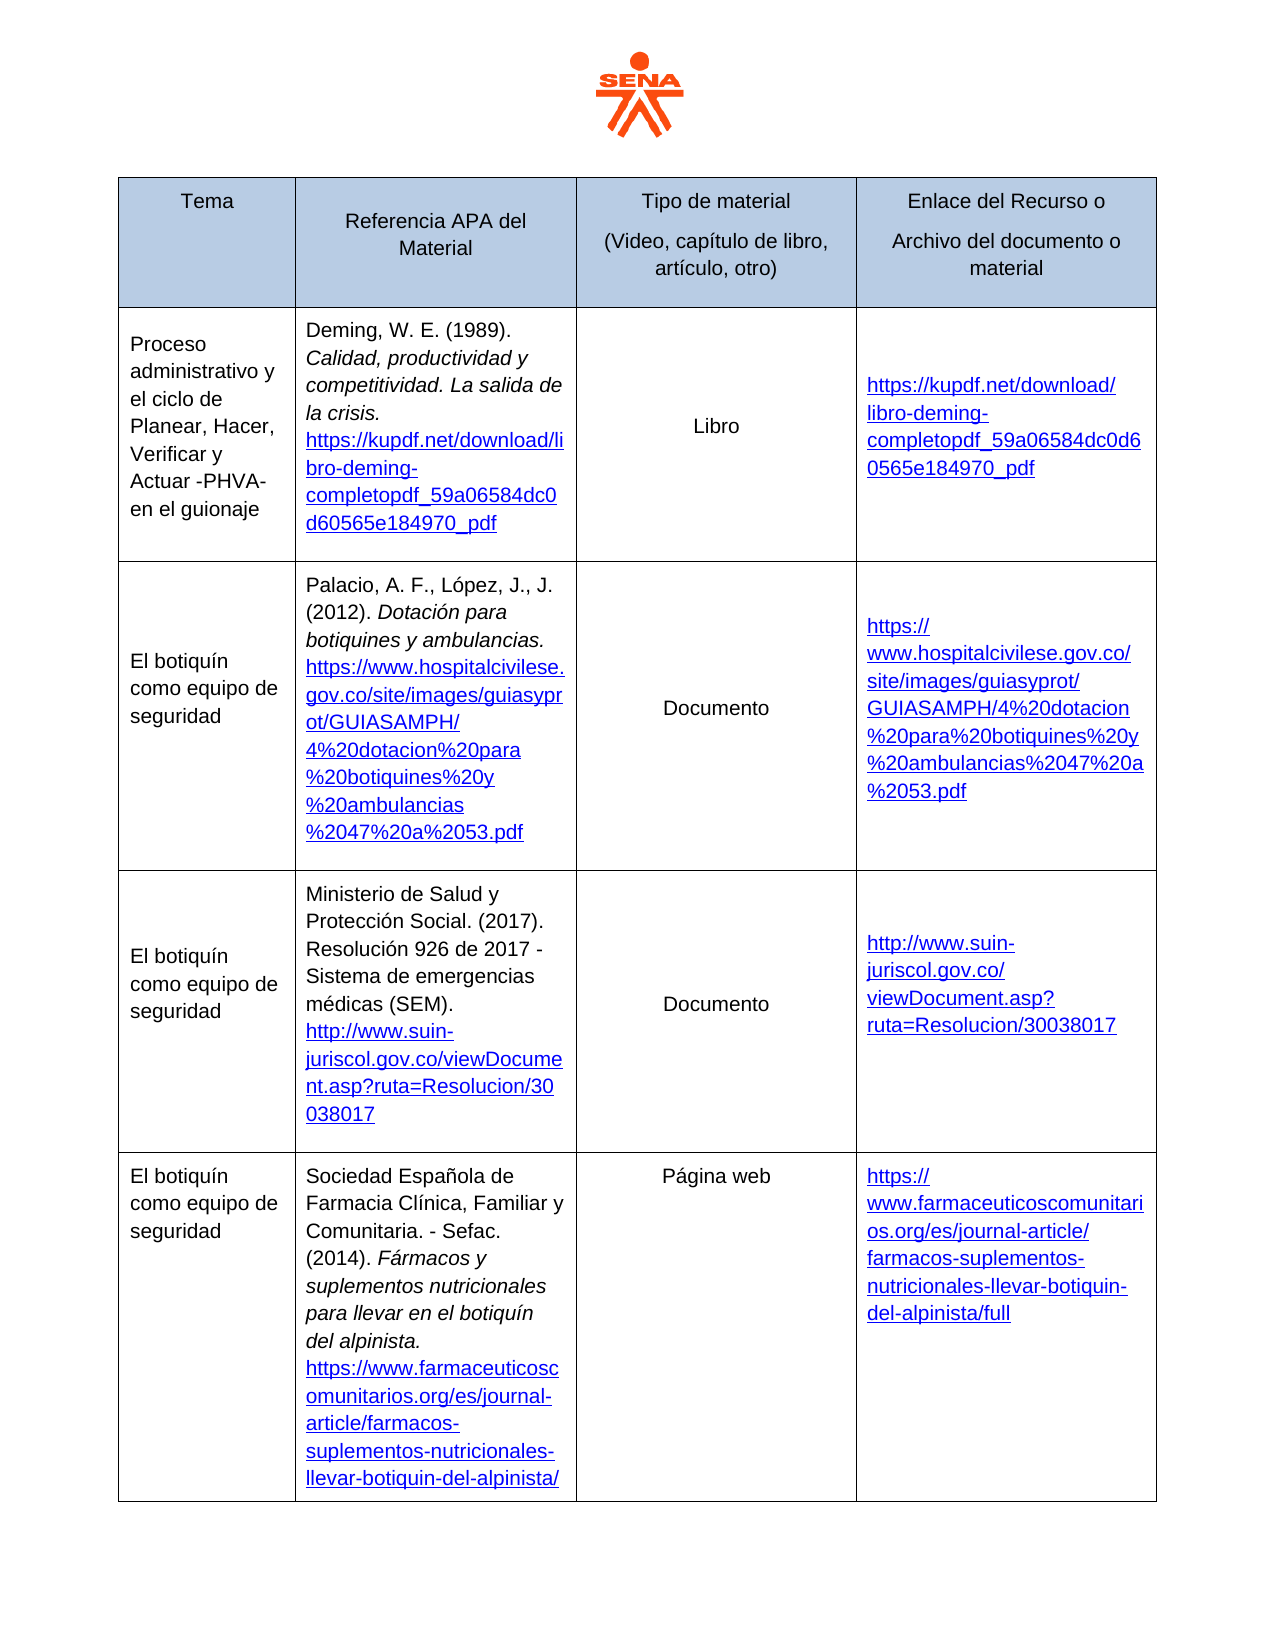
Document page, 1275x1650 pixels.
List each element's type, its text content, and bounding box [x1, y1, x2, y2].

picture [585, 48, 690, 142]
table_cell Proceso administrativo y el ciclo de Planear, Hacer, Verificar y Actuar -PHVA- en el guionaje [119, 308, 295, 561]
table_header Tema [119, 178, 295, 307]
table_cell Página web [577, 1153, 856, 1501]
table_cell Documento [577, 562, 856, 870]
table_cell Libro [577, 308, 856, 561]
table_cell https://www.farmaceuticoscomunitarios.org/es/journal-article/farmacos-suplementos-nutricionales-llevar-botiquin-del-alpinista/full [857, 1153, 1156, 1501]
table_cell http://www.suin-juriscol.gov.co/viewDocument.asp?ruta=Resolucion/30038017 [857, 871, 1156, 1152]
table_cell Deming, W. E. (1989). Calidad, productividad y competitividad. La salida de la crisis. https://kupdf.net/download/libro-deming-completopdf_59a06584dc0d60565e184970_pdf [296, 308, 576, 561]
table_cell Ministerio de Salud y Protección Social. (2017). Resolución 926 de 2017 - Sistema de emergencias médicas (SEM). http://www.suin-juriscol.gov.co/viewDocument.asp?ruta=Resolucion/30038017 [296, 871, 576, 1152]
table_cell Palacio, A. F., López, J., J. (2012). Dotación para botiquines y ambulancias. https://www.hospitalcivilese.gov.co/site/images/guiasyprot/GUIASAMPH/4%20dotacion%20para%20botiquines%20y%20ambulancias%2047%20a%2053.pdf [296, 562, 576, 870]
table_header Referencia APA del Material [296, 178, 576, 307]
table_cell https://kupdf.net/download/libro-deming-completopdf_59a06584dc0d60565e184970_pdf [857, 308, 1156, 561]
table_header Tipo de material (Video, capítulo de libro, artículo, otro) [577, 178, 856, 307]
table_cell El botiquín como equipo de seguridad [119, 871, 295, 1152]
table_cell El botiquín como equipo de seguridad [119, 1153, 295, 1501]
table_cell https://www.hospitalcivilese.gov.co/site/images/guiasyprot/GUIASAMPH/4%20dotacion%20para%20botiquines%20y%20ambulancias%2047%20a%2053.pdf [857, 562, 1156, 870]
table_header Enlace del Recurso o Archivo del documento o material [857, 178, 1156, 307]
table_cell El botiquín como equipo de seguridad [119, 562, 295, 870]
table_cell Documento [577, 871, 856, 1152]
